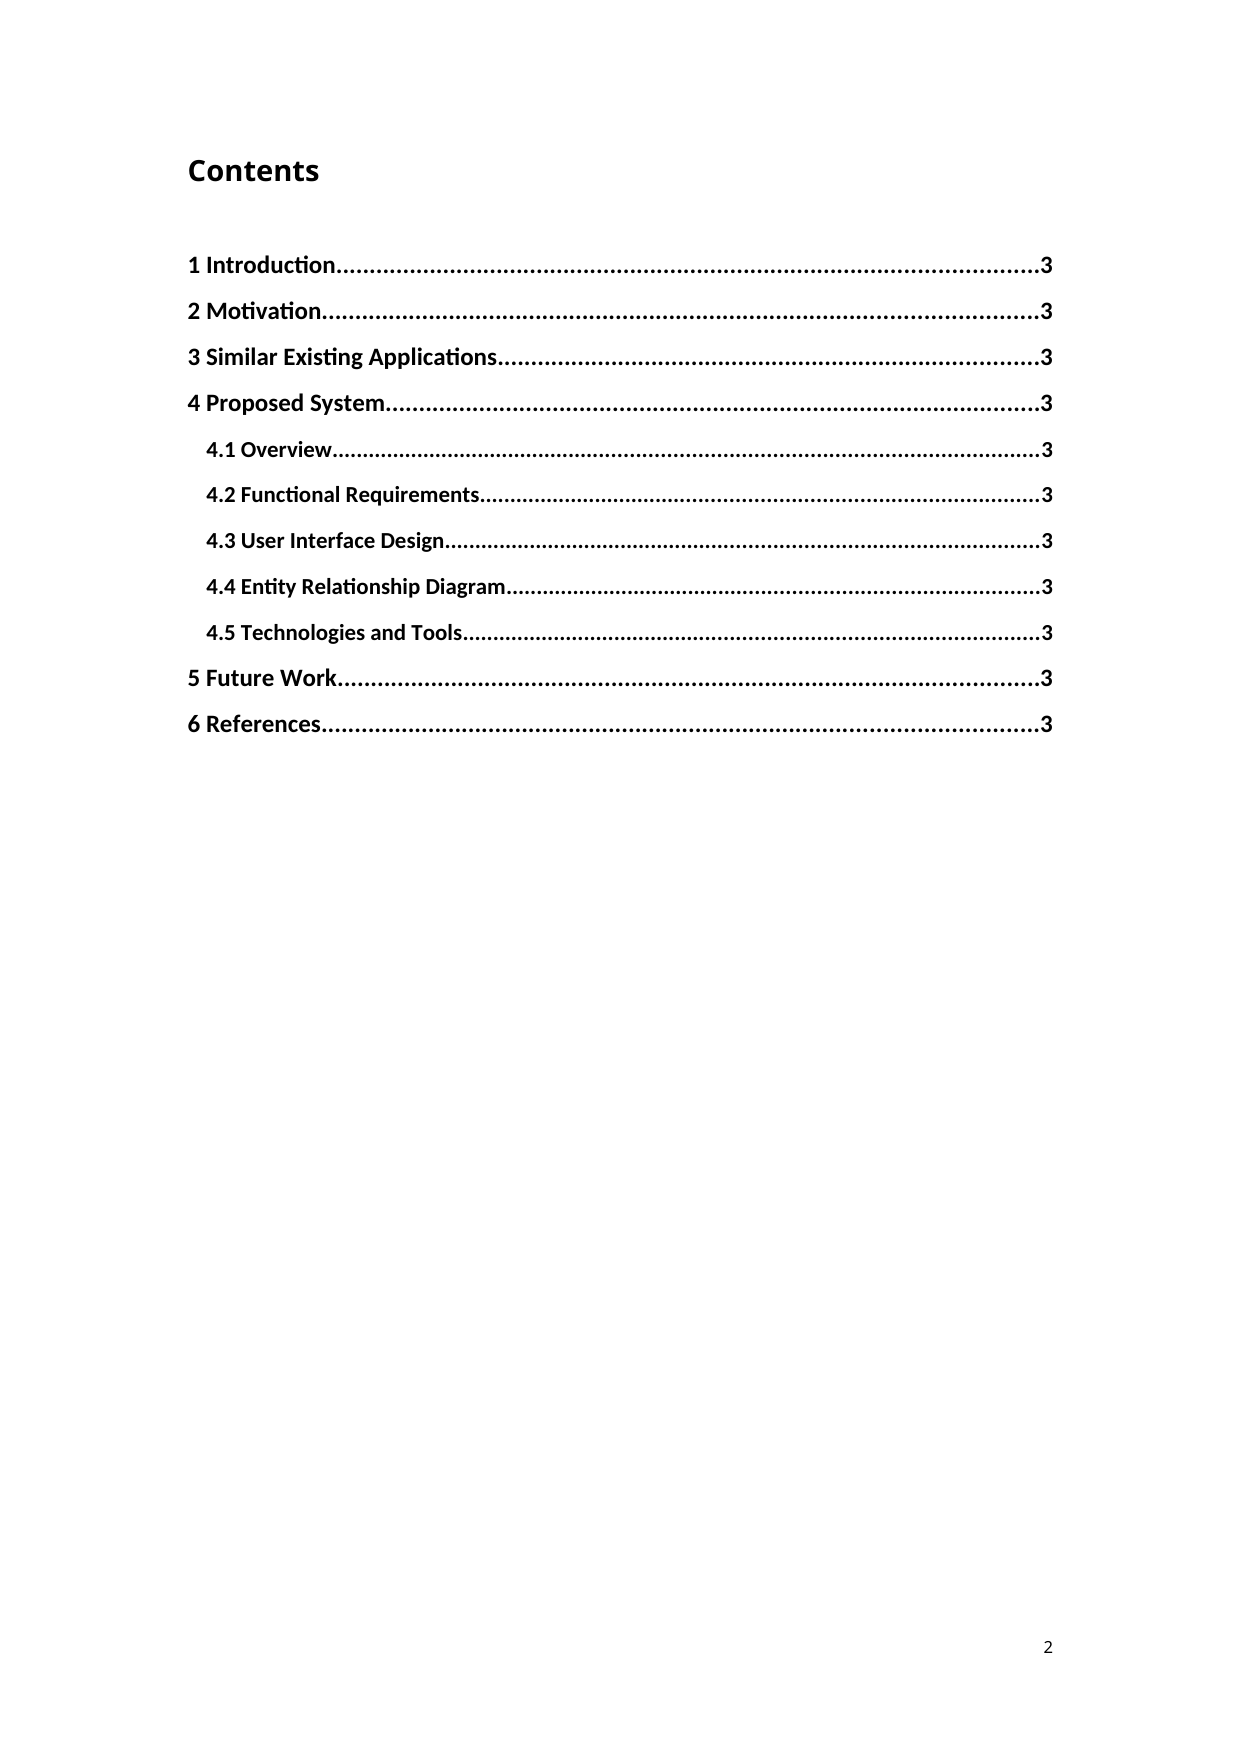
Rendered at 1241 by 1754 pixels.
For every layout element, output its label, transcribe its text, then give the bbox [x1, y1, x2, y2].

text 6 References 3 [187, 712, 1053, 737]
text 1 Introduction 3 [187, 254, 1053, 279]
text 4.1 Overview 3 [206, 437, 1053, 462]
text 4.4 Entity Relationship Diagram 3 [206, 574, 1053, 599]
text 4.5 Technologies and Tools 3 [206, 620, 1053, 645]
text 4 Proposed System 3 [187, 391, 1053, 416]
text 5 Future Work 3 [187, 666, 1053, 691]
text 4.3 User Interface Design 3 [206, 529, 1053, 554]
text 4.2 Functional Requirements 3 [206, 483, 1053, 508]
text 2 Motivation 3 [187, 299, 1053, 324]
text 3 Similar Existing Applications 3 [187, 345, 1053, 370]
text Contents [187, 150, 1053, 190]
